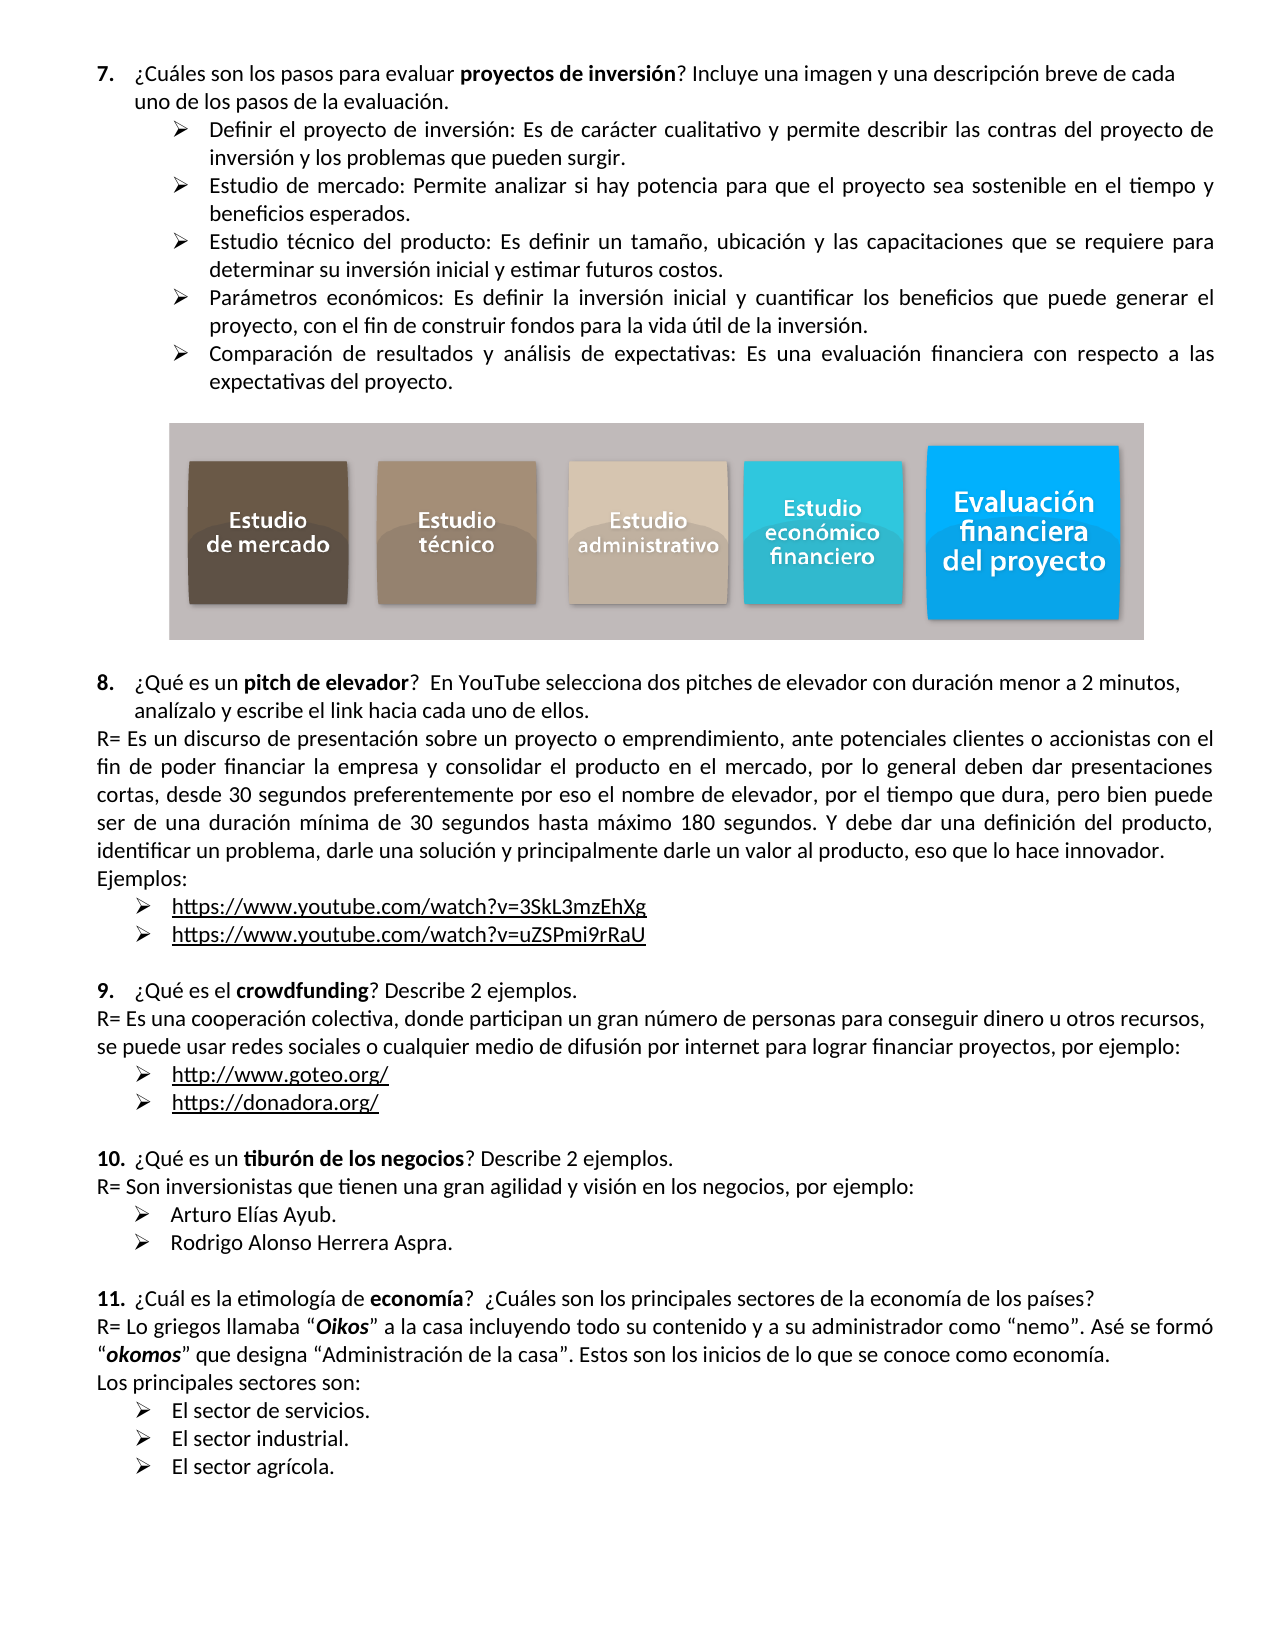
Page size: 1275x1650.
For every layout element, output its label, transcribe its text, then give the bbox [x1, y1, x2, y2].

text R= Es un discurso de presentación sobre un proyecto o emprendimiento, ante potenciales clientes o accionistas con el fin de poder financiar la empresa y consolidar el producto en el mercado, por lo general deben dar presentaciones cortas, desde 30 segundos preferentemente por eso el nombre de elevador, por el tiempo que dura, pero bien puede ser de una duración mínima de 30 segundos hasta máximo 180 segundos. Y debe dar una definición del producto, identificar un problema, darle una solución y principalmente darle un valor al producto, eso que lo hace innovador. [97, 724, 1216, 864]
list http://www.goteo.org/ [134, 1060, 1216, 1088]
text Ejemplos: [97, 864, 1216, 892]
list Comparación de resultados y análisis de expectativas: Es una evaluación financiera con respecto a las expectativas del proyecto. [172, 339, 1216, 395]
list ¿Qué es un pitch de elevador? En YouTube selecciona dos pitches de elevador con duración menor a 2 minutos, analízalo y escribe el link hacia cada uno de ellos. [97, 668, 1216, 724]
list El sector agrícola. [134, 1452, 1216, 1480]
list Arturo Elías Ayub. [133, 1200, 1216, 1228]
list ¿Cuáles son los pasos para evaluar proyectos de inversión? Incluye una imagen y una descripción breve de cada uno de los pasos de la evaluación. [97, 59, 1216, 115]
list ¿Cuál es la etimología de economía? ¿Cuáles son los principales sectores de la economía de los países? [97, 1284, 1216, 1312]
text R= Lo griegos llamaba “Oikos” a la casa incluyendo todo su contenido y a su administrador como “nemo”. Asé se formó “okomos” que designa “Administración de la casa”. Estos son los inicios de lo que se conoce como economía. [97, 1312, 1216, 1368]
text R= Son inversionistas que tienen una gran agilidad y visión en los negocios, por ejemplo: [97, 1172, 1216, 1200]
list El sector industrial. [134, 1424, 1216, 1452]
list El sector de servicios. [134, 1396, 1216, 1424]
list https://www.youtube.com/watch?v=uZSPmi9rRaU [134, 920, 1216, 948]
list https://donadora.org/ [134, 1088, 1216, 1116]
list ¿Qué es el crowdfunding? Describe 2 ejemplos. [97, 976, 1216, 1004]
text R= Es una cooperación colectiva, donde participan un gran número de personas para conseguir dinero u otros recursos, se puede usar redes sociales o cualquier medio de difusión por internet para lograr financiar proyectos, por ejemplo: [97, 1004, 1216, 1060]
list Rodrigo Alonso Herrera Aspra. [133, 1228, 1216, 1256]
list Definir el proyecto de inversión: Es de carácter cualitativo y permite describir las contras del proyecto de inversión y los problemas que pueden surgir. [172, 115, 1216, 171]
picture [168, 423, 1144, 640]
list Parámetros económicos: Es definir la inversión inicial y cuantificar los beneficios que puede generar el proyecto, con el fin de construir fondos para la vida útil de la inversión. [172, 283, 1216, 339]
list https://www.youtube.com/watch?v=3SkL3mzEhXg [134, 892, 1216, 920]
list Estudio técnico del producto: Es definir un tamaño, ubicación y las capacitaciones que se requiere para determinar su inversión inicial y estimar futuros costos. [172, 227, 1216, 283]
text Los principales sectores son: [97, 1368, 1216, 1396]
list Estudio de mercado: Permite analizar si hay potencia para que el proyecto sea sostenible en el tiempo y beneficios esperados. [172, 171, 1216, 227]
list ¿Qué es un tiburón de los negocios? Describe 2 ejemplos. [97, 1144, 1216, 1172]
